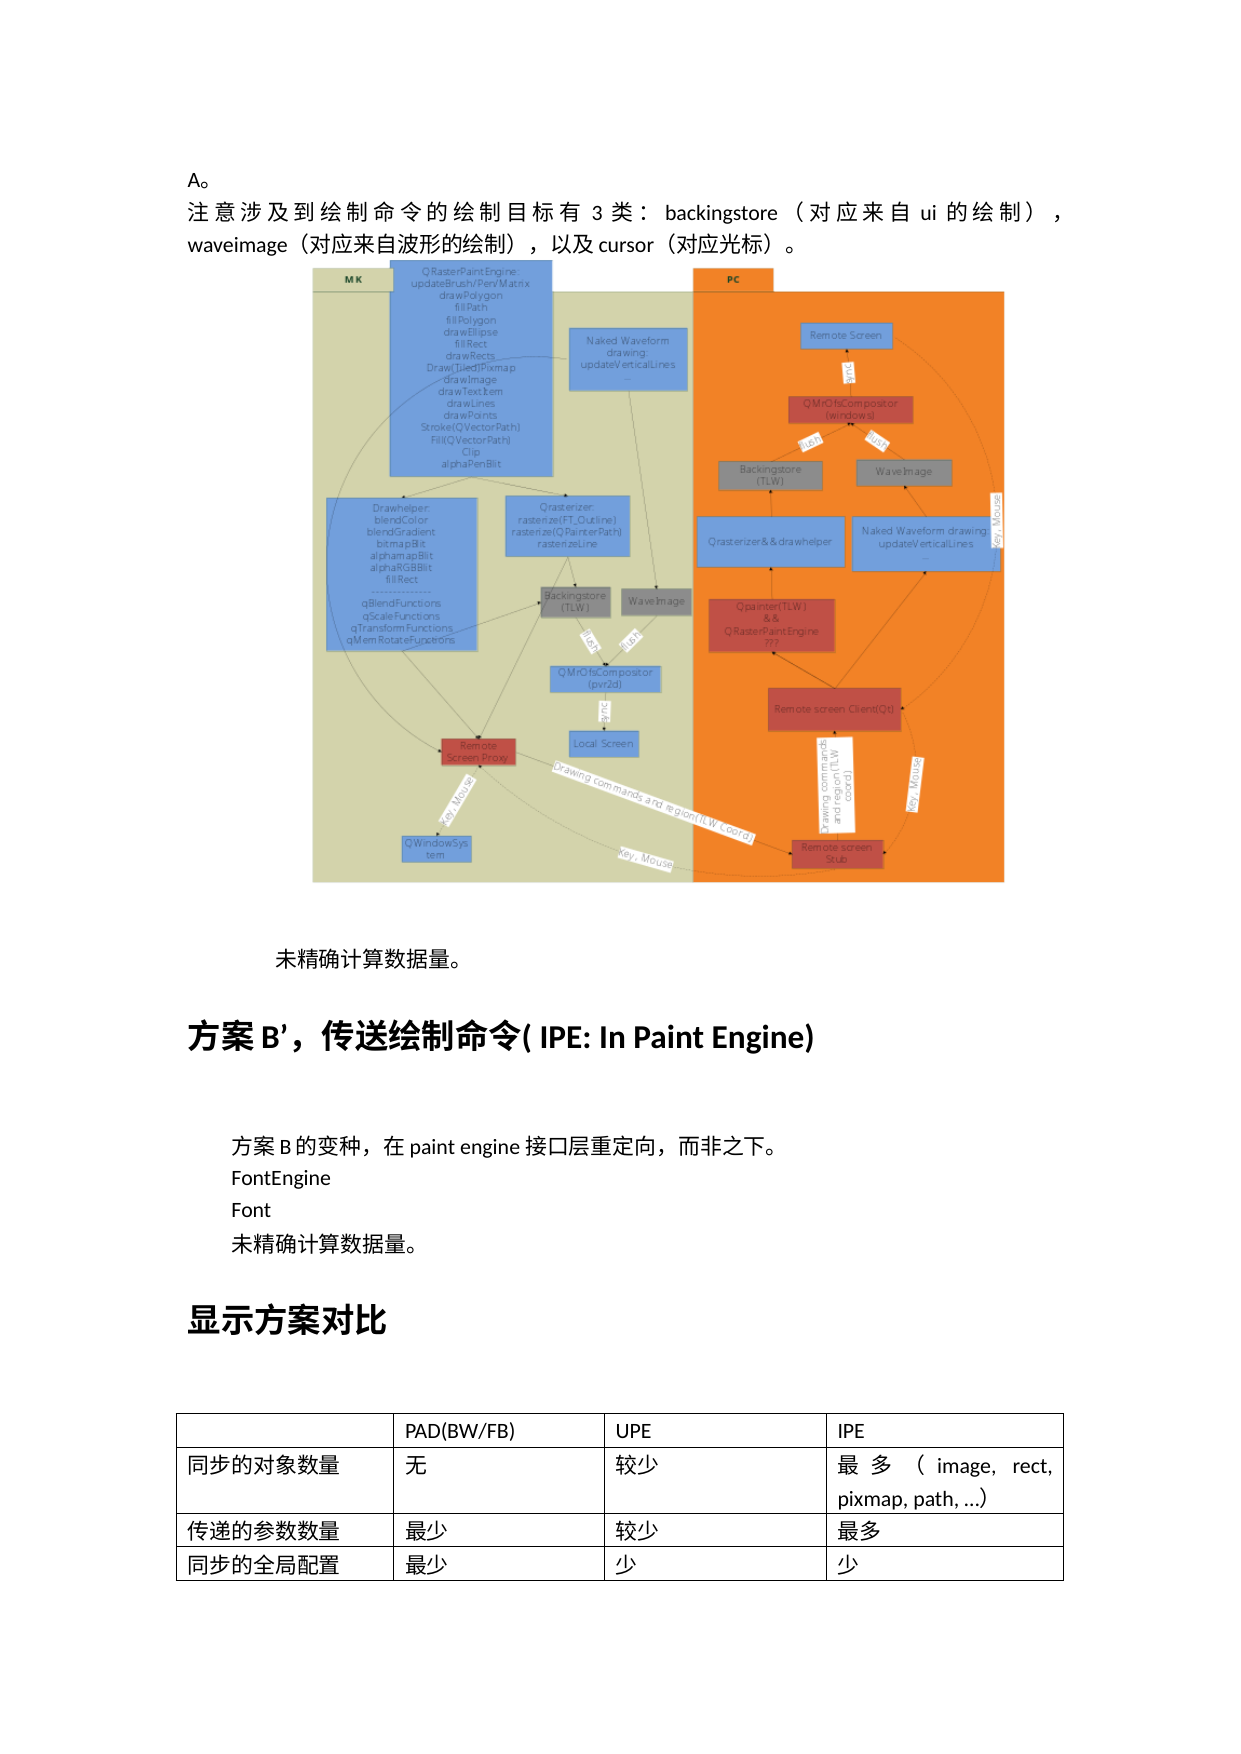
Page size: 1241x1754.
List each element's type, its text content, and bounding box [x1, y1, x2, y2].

table_header UPE [605, 1414, 826, 1447]
table_cell 较少 [605, 1448, 826, 1513]
text Font [187, 1194, 1053, 1226]
table_cell 最多（image, rect, pixmap, path, …） [827, 1448, 1063, 1513]
text 方案B的变种，在paint engine 接口层重定向，而非之下。 [187, 1129, 1053, 1161]
subtitle 显示方案对比 [187, 1286, 1053, 1351]
table_cell 传递的参数数量 [177, 1514, 393, 1546]
text 未精确计算数据量。 [187, 1226, 1053, 1259]
table_cell 少 [605, 1547, 826, 1580]
subtitle 方案B’，传送绘制命令( IPE: In Paint Engine) [187, 1002, 1053, 1067]
table_cell 同步的全局配置 [177, 1547, 393, 1580]
table_header IPE [827, 1414, 1063, 1447]
text 未精确计算数据量。 [187, 942, 1053, 974]
text 注意涉及到绘制命令的绘制目标有3类：backingstore（对应来自ui的绘制），waveimage（对应来自波形的绘制），以及cursor（对应光标）。 [187, 194, 1053, 259]
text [187, 162, 1053, 194]
table_cell 少 [827, 1547, 1063, 1580]
table_cell 较少 [605, 1514, 826, 1546]
text FontEngine [187, 1161, 1053, 1194]
table_header PAD(BW/FB) [394, 1414, 604, 1447]
table_cell 最多 [827, 1514, 1063, 1546]
table_cell 同步的对象数量 [177, 1448, 393, 1513]
table_cell 最少 [394, 1547, 604, 1580]
table_cell 最少 [394, 1514, 604, 1546]
table_header [177, 1414, 393, 1447]
table_cell 无 [394, 1448, 604, 1513]
